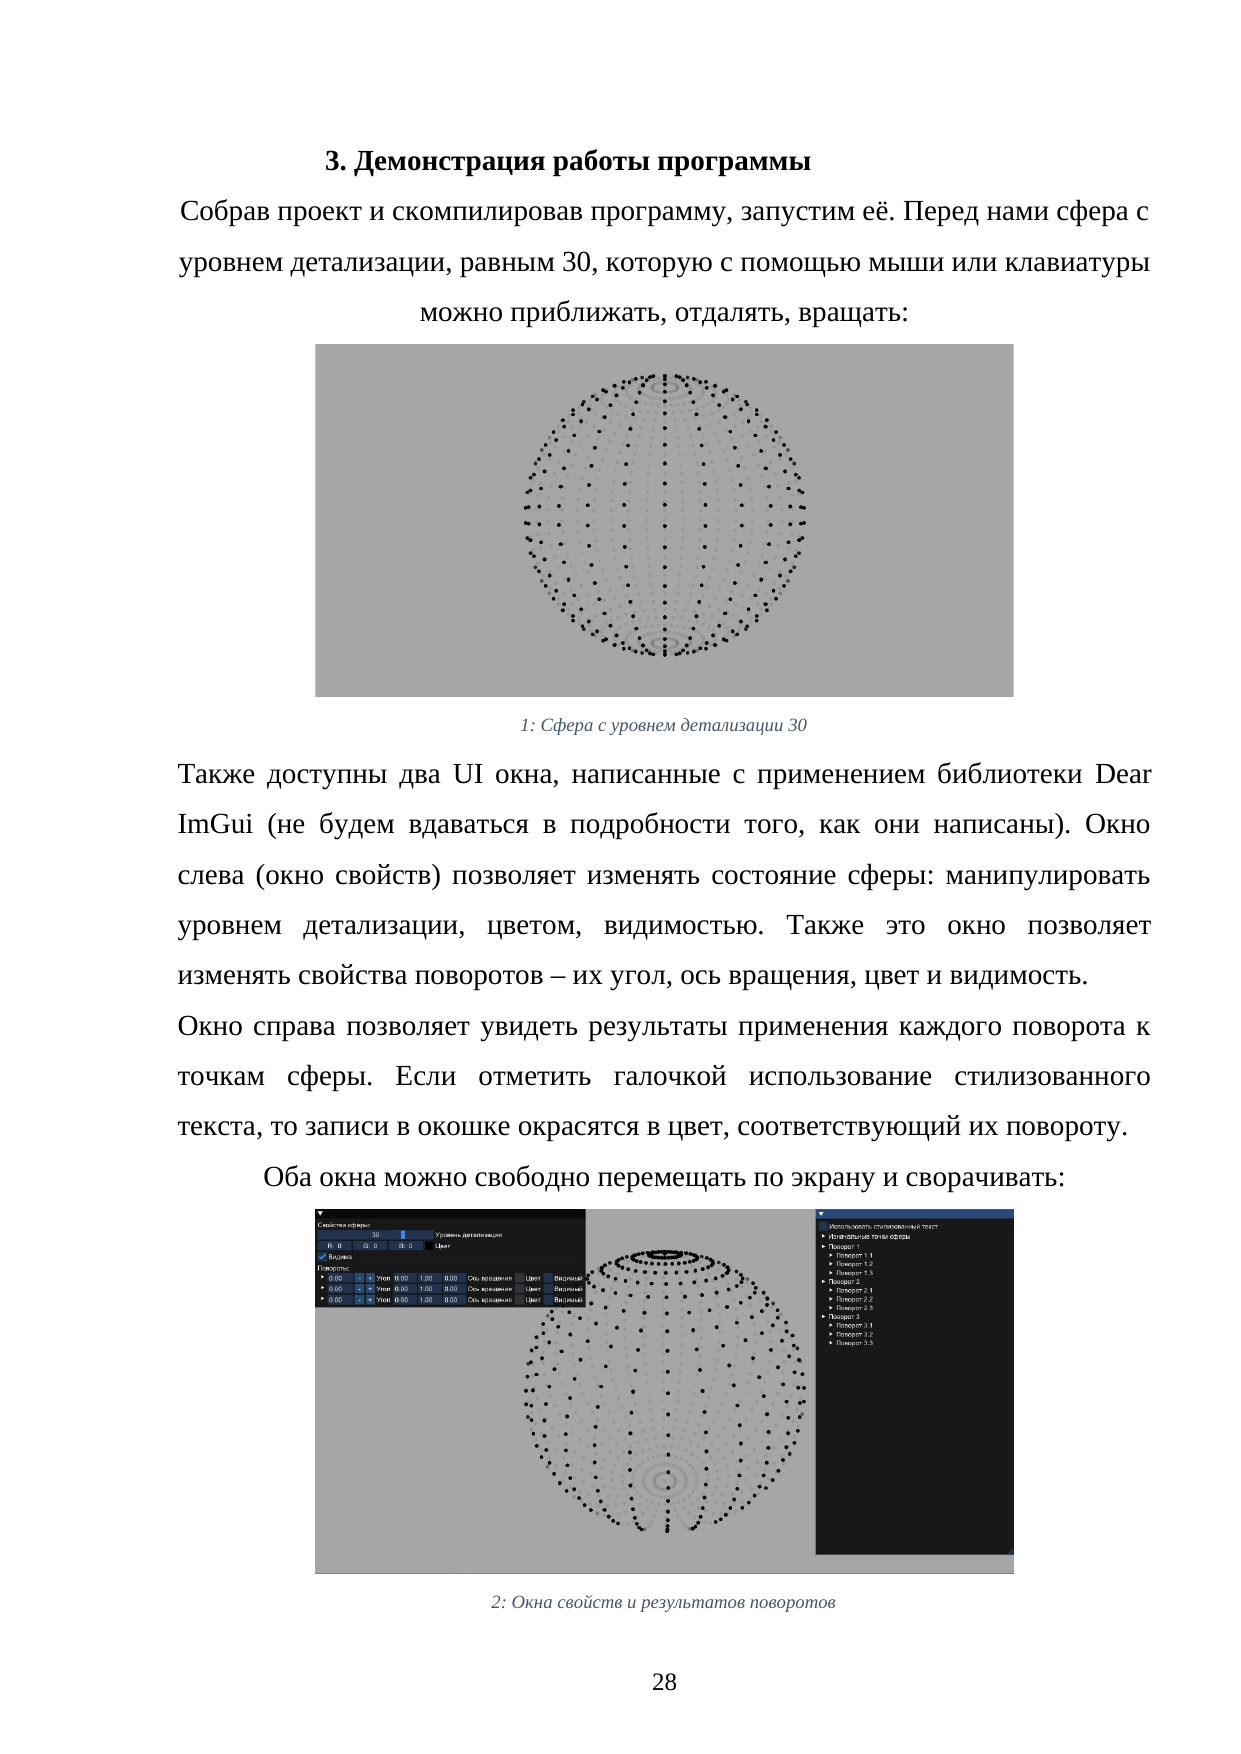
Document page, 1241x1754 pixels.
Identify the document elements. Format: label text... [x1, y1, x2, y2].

text Окно справа позволяет увидеть результаты применения каждого поворота к точкам сферы. Если отметить галочкой использование стилизованного текста, то записи в окошке окрасятся в цвет, соответствующий их повороту. [177, 1008, 1152, 1142]
text Оба окна можно свободно перемещать по экрану и сворачивать: [177, 1159, 1152, 1192]
text Собрав проект и скомпилировав программу, запустим её. Перед нами сфера с уровнем детализации, равным 30, которую с помощью мыши или клавиатуры можно приближать, отдалять, вращать: [177, 193, 1152, 328]
text Также доступны два UI окна, написанные с применением библиотеки Dear ImGui (не будем вдаваться в подробности того, как они написаны). Окно слева (окно свойств) позволяет изменять состояние сферы: манипулировать уровнем детализации, цветом, видимостью. Также это окно позволяет изменять свойства поворотов – их угол, ось вращения, цвет и видимость. [177, 756, 1152, 991]
picture [315, 344, 1014, 697]
subtitle 3. Демонстрация работы программы [251, 143, 1152, 177]
picture [315, 1209, 1014, 1574]
